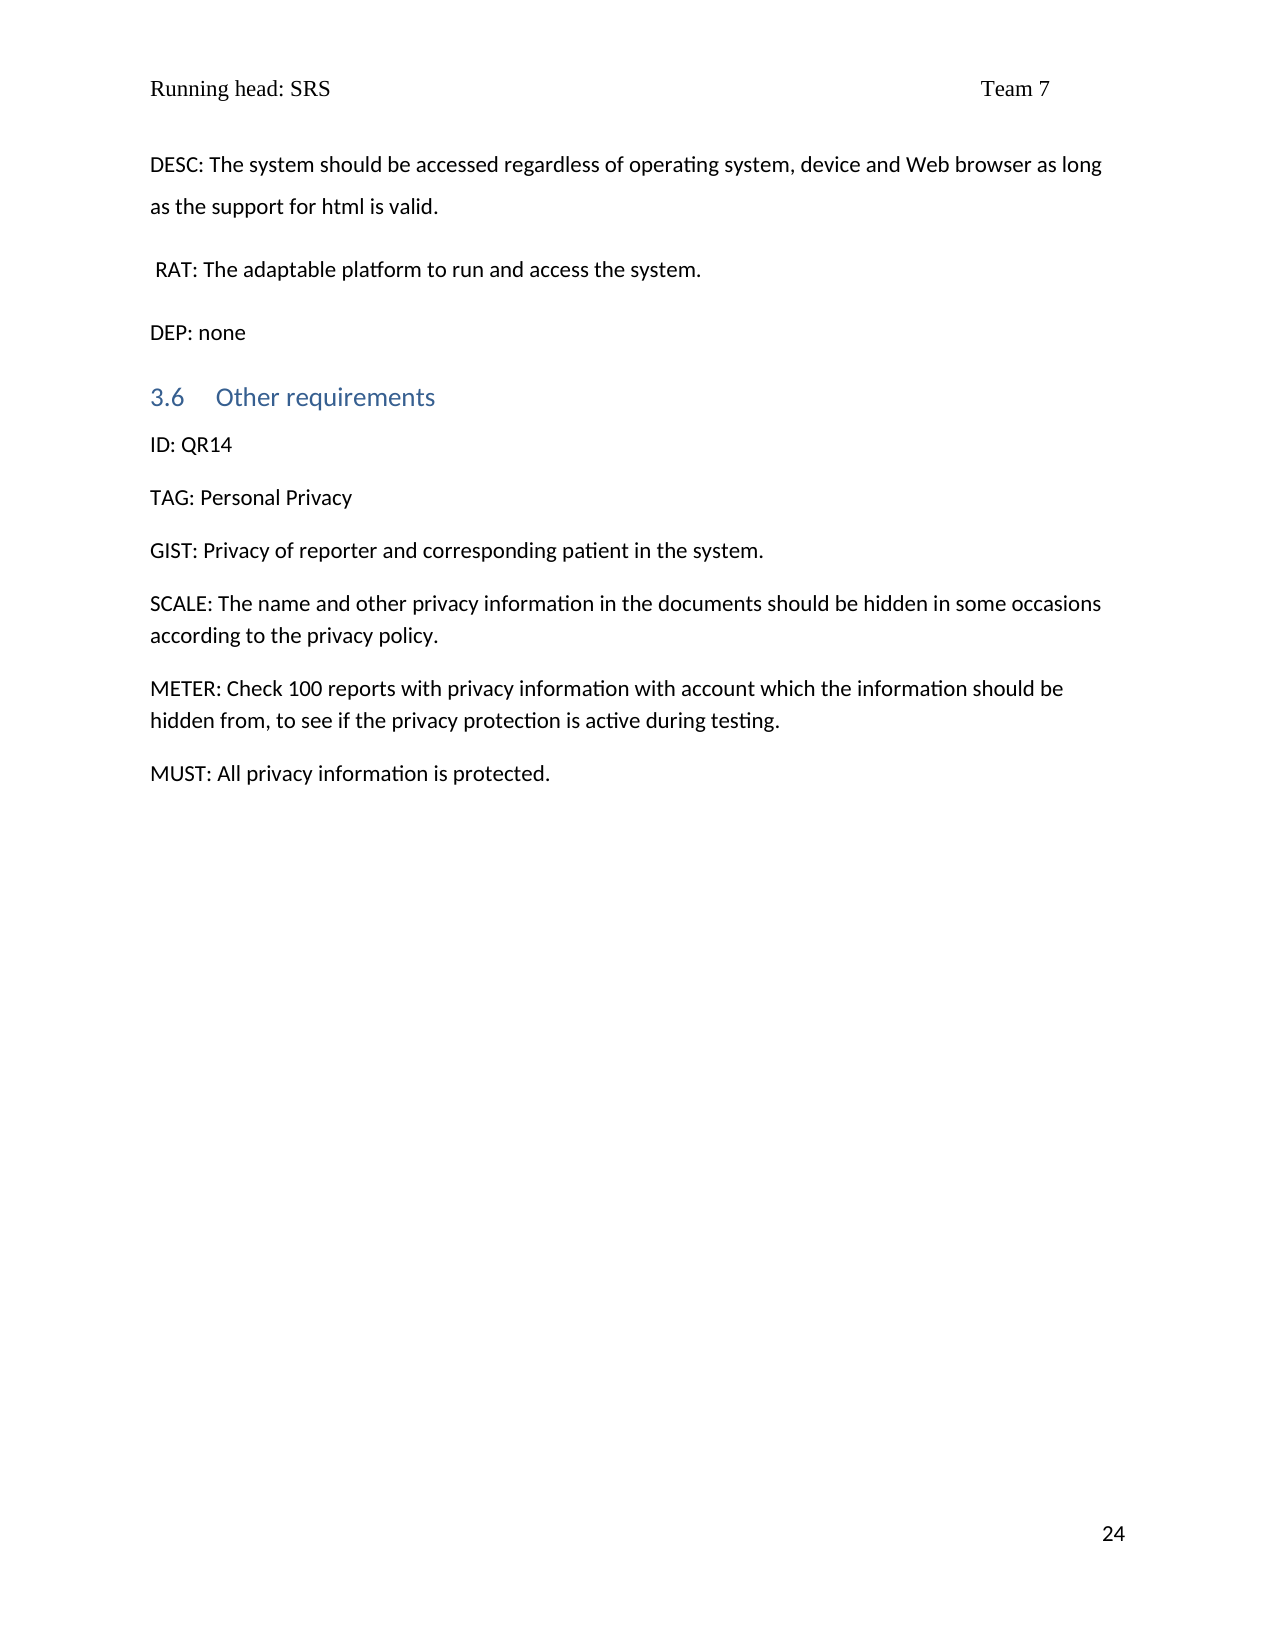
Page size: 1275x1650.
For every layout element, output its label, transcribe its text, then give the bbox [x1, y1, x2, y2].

subtitle Other requirements [150, 380, 1125, 413]
text MUST: All privacy information is protected. [150, 759, 1125, 787]
text METER: Check 100 reports with privacy information with account which the information should be hidden from, to see if the privacy protection is active during testing. [150, 674, 1125, 734]
text ID: QR14 [150, 430, 1125, 458]
text SCALE: The name and other privacy information in the documents should be hidden in some occasions according to the privacy policy. [150, 589, 1125, 649]
text DEP: none [150, 318, 1125, 346]
text DESC: The system should be accessed regardless of operating system, device and Web browser as long as the support for html is valid. [150, 150, 1125, 220]
text GIST: Privacy of reporter and corresponding patient in the system. [150, 536, 1125, 564]
text RAT: The adaptable platform to run and access the system. [150, 255, 1125, 283]
text TAG: Personal Privacy [150, 483, 1125, 511]
